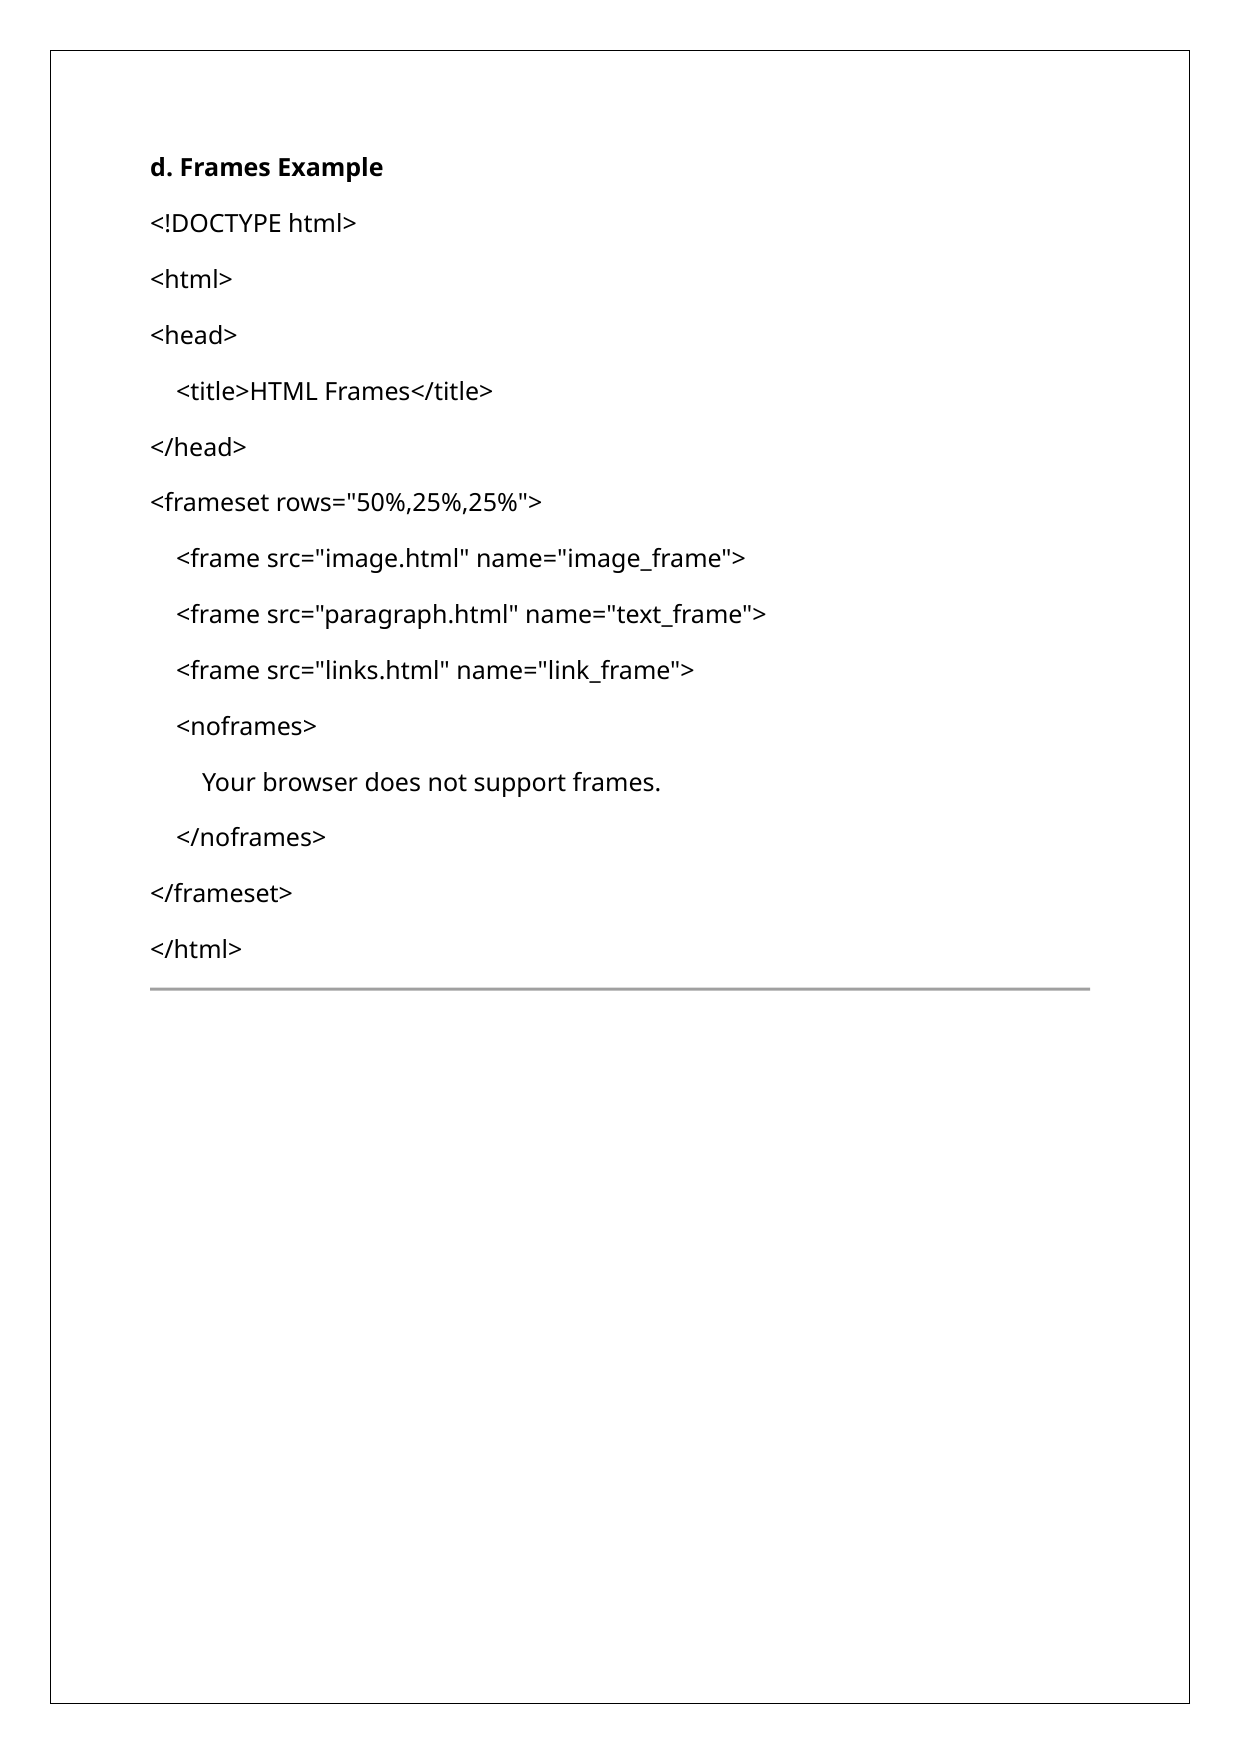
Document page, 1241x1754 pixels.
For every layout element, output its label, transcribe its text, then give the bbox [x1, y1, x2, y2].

text <frame src="image.html" name="image_frame"> [150, 541, 1090, 575]
text <!DOCTYPE html> [150, 206, 1090, 240]
text </noframes> [150, 820, 1090, 854]
text <frame src="links.html" name="link_frame"> [150, 652, 1090, 687]
text </html> [150, 932, 1090, 966]
text </head> [150, 429, 1090, 463]
text </frameset> [150, 876, 1090, 910]
text <html> [150, 262, 1090, 296]
text d. Frames Example [150, 150, 1090, 184]
text <frame src="paragraph.html" name="text_frame"> [150, 597, 1090, 631]
text <frameset rows="50%,25%,25%"> [150, 485, 1090, 519]
text Your browser does not support frames. [150, 764, 1090, 798]
text <noframes> [150, 708, 1090, 742]
text <title>HTML Frames</title> [150, 373, 1090, 407]
text <head> [150, 317, 1090, 352]
